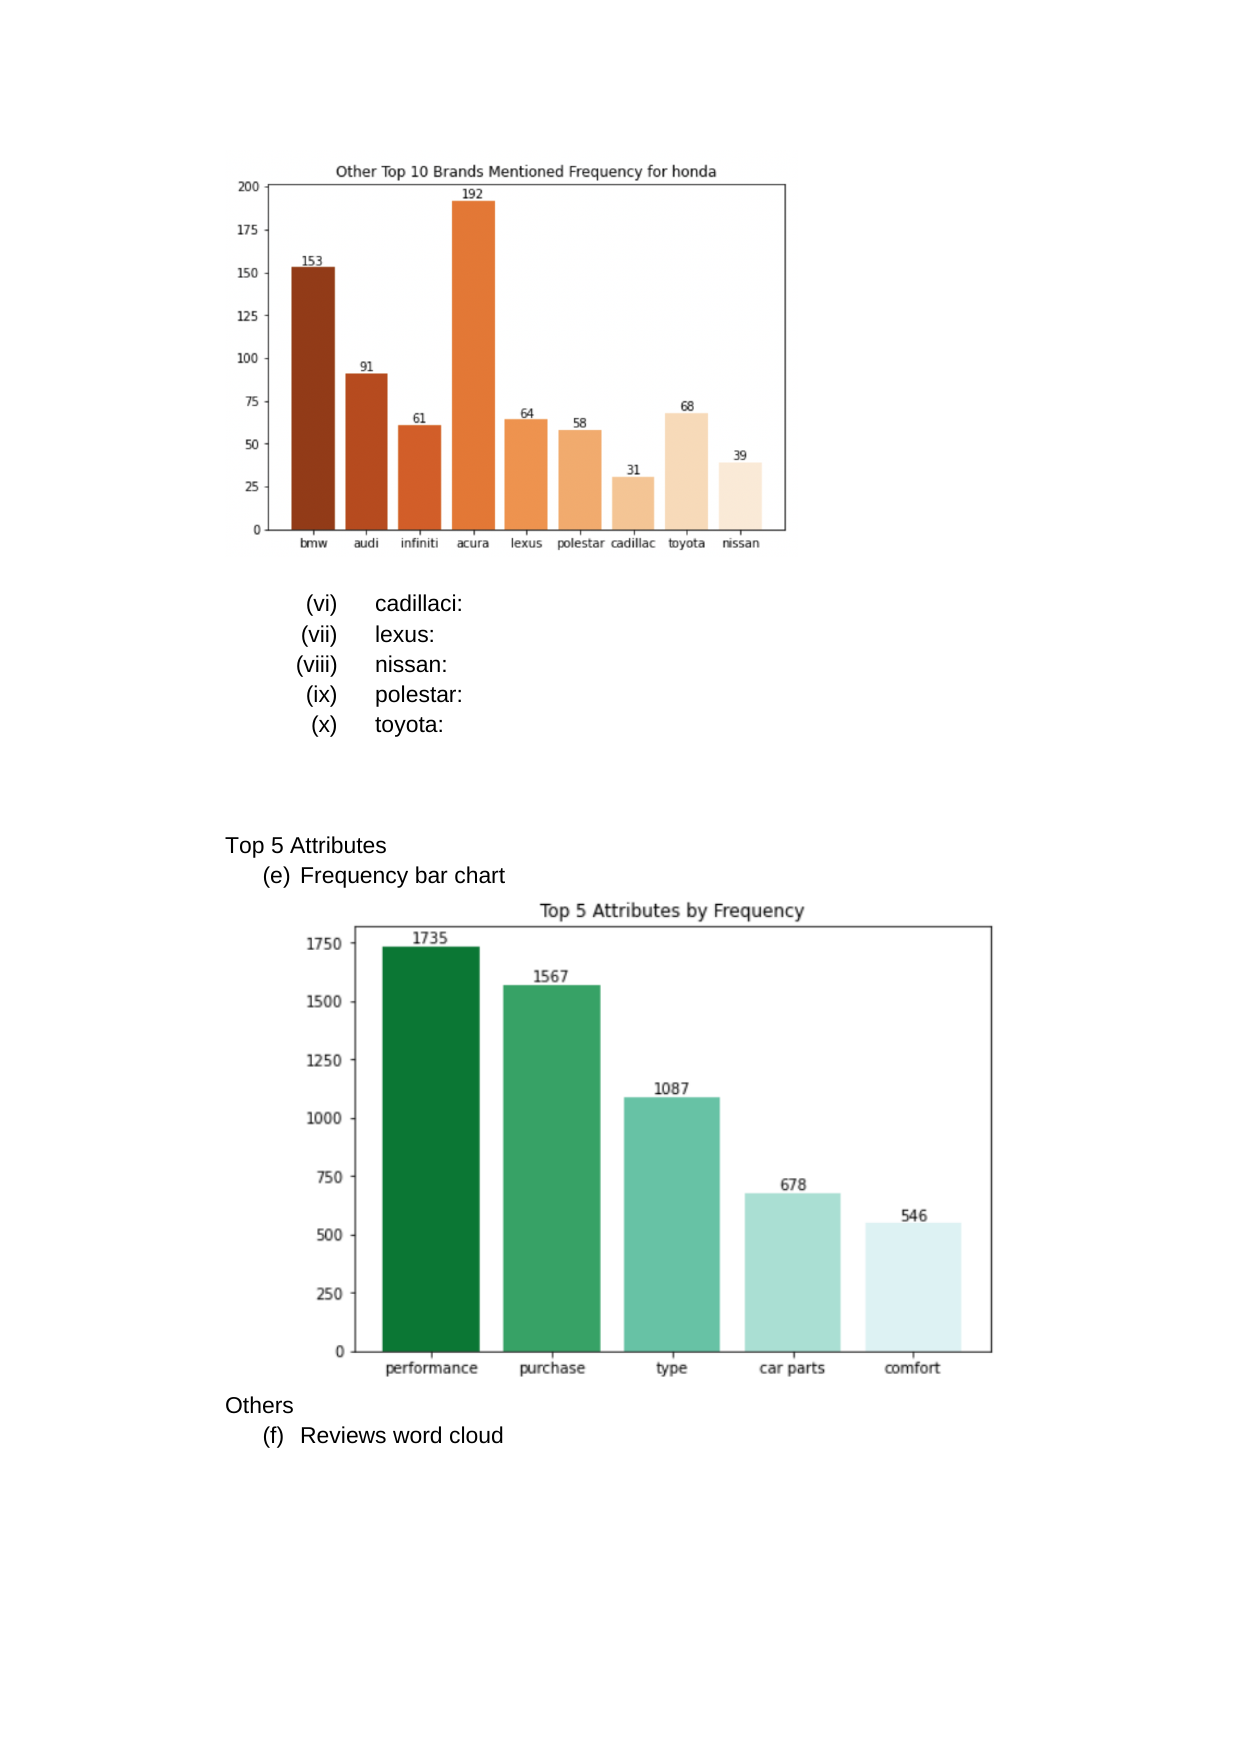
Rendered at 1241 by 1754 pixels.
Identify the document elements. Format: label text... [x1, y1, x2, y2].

list polestar: [337, 681, 1090, 707]
picture [225, 150, 798, 557]
list toyota: [337, 711, 1090, 737]
list nissan: [337, 651, 1090, 677]
picture [300, 892, 1004, 1389]
list Frequency bar chart [262, 862, 1090, 888]
list Reviews word cloud [262, 1422, 1090, 1448]
text Top 5 Attributes [225, 832, 1090, 858]
list lexus: [337, 621, 1090, 647]
list cadillaci: [337, 590, 1090, 617]
text Others [225, 1392, 1090, 1418]
